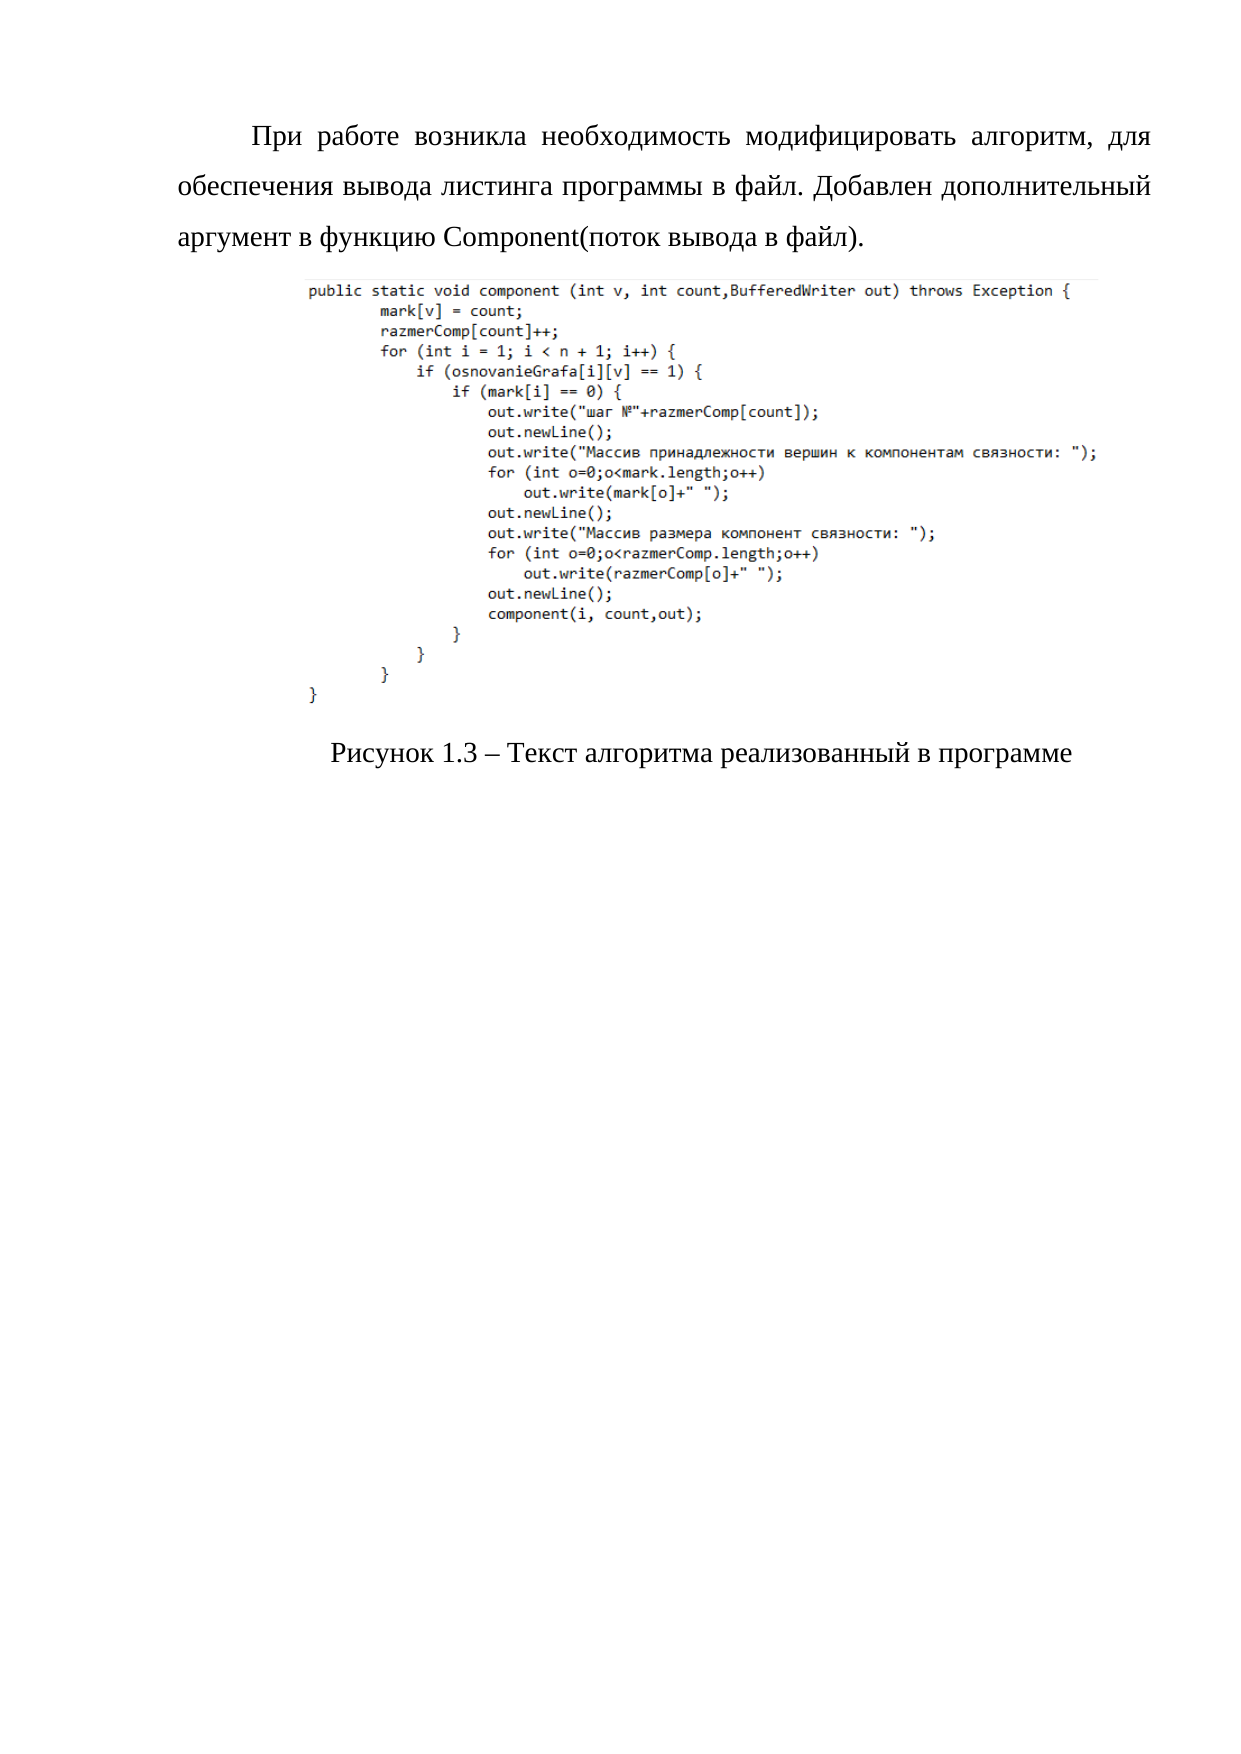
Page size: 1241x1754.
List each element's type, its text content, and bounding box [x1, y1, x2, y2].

text При работе возникла необходимость модифицировать алгоритм, для обеспечения вывода листинга программы в файл. Добавлен дополнительный аргумент в функцию Component(поток вывода в файл). [177, 118, 1152, 252]
text Рисунок 1.3 – Текст алгоритма реализованный в программе [177, 735, 1152, 769]
picture [304, 279, 1099, 711]
